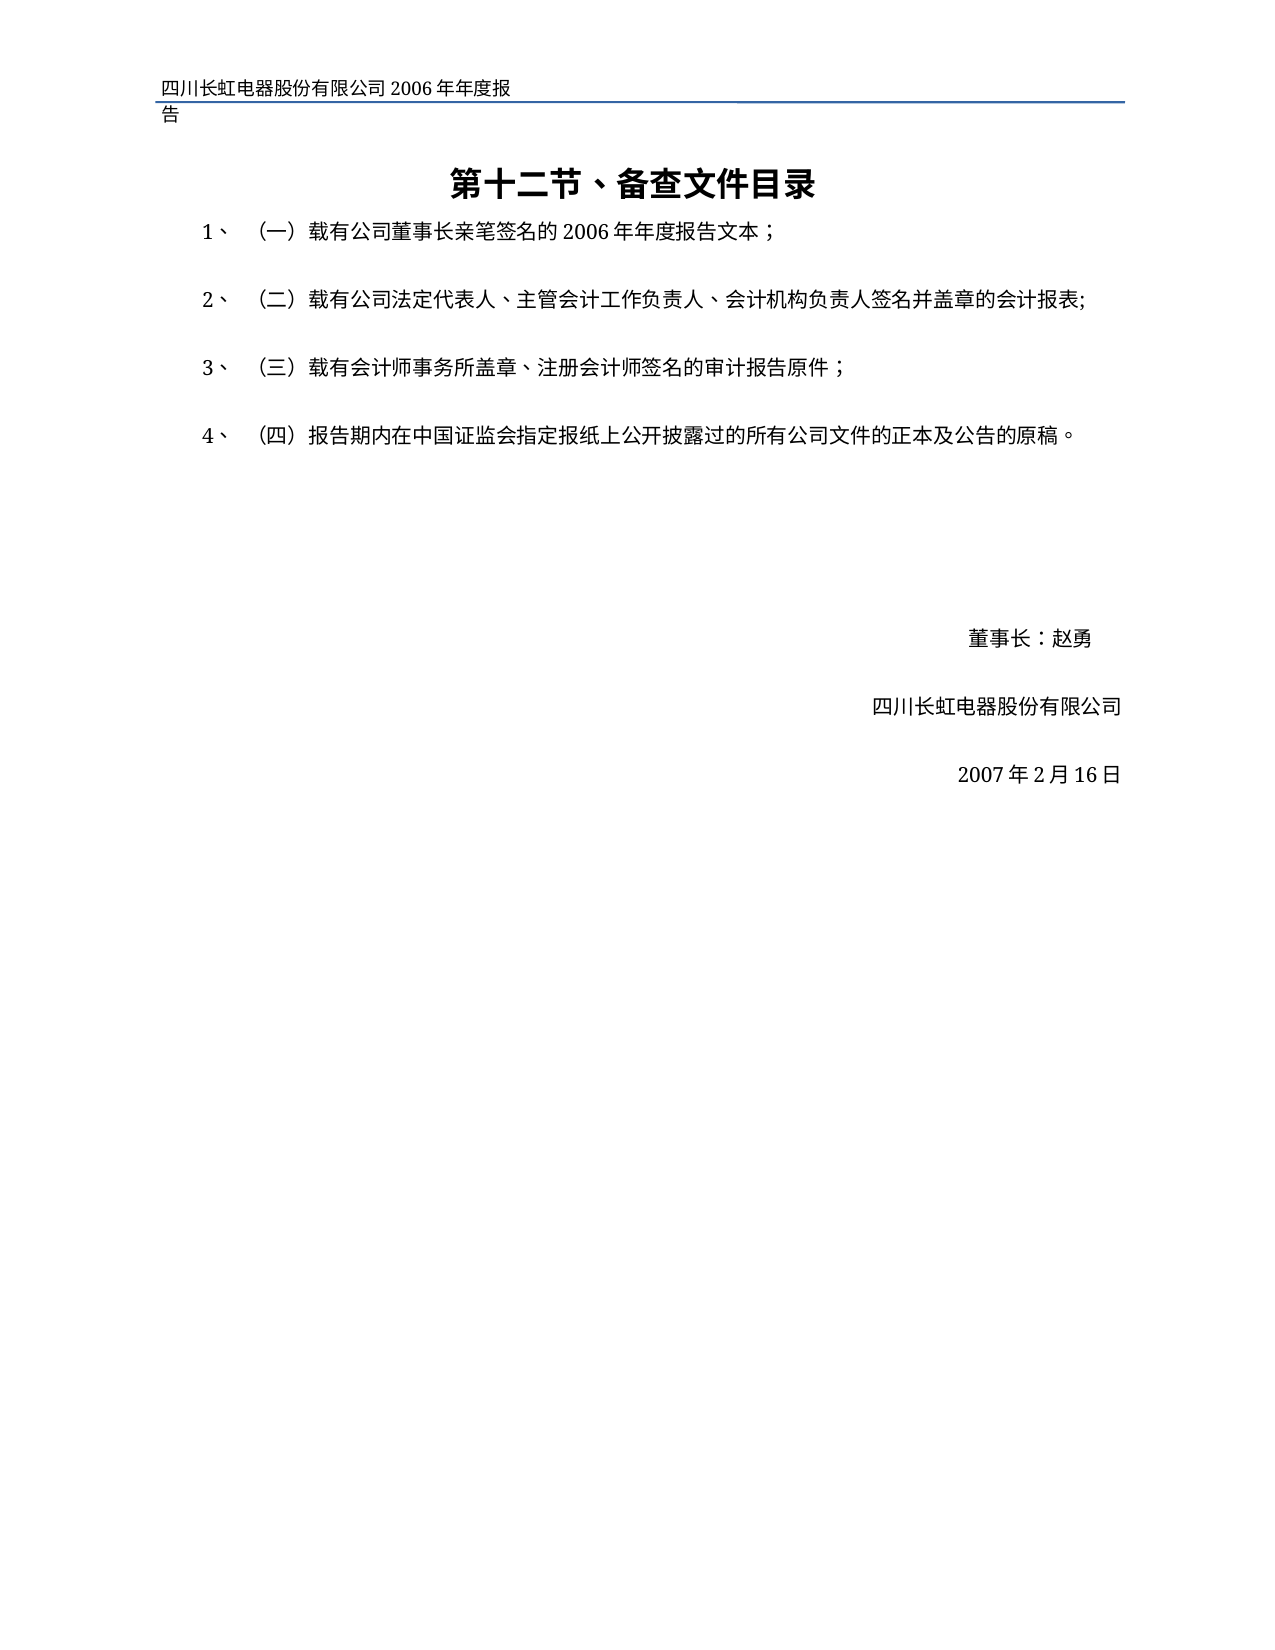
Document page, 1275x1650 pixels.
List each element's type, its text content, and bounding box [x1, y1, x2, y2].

text 董事长：赵勇 [968, 624, 1170, 653]
text 2、 （二）载有公司法定代表人、主管会计工作负责人、会计机构负责人签名并盖章的会计报表; [202, 285, 1170, 313]
text 第十二节、备查文件目录 [96, 161, 1170, 206]
text 3、 （三）载有会计师事务所盖章、注册会计师签名的审计报告原件； [202, 353, 1170, 381]
text 四川长虹电器股份有限公司 [96, 692, 1122, 721]
text 1、 （一）载有公司董事长亲笔签名的2006年年度报告文本； [202, 217, 1170, 245]
text 2007年2月16日 [96, 760, 1122, 789]
text 4、 （四）报告期内在中国证监会指定报纸上公开披露过的所有公司文件的正本及公告的原稿。 [202, 421, 1170, 449]
